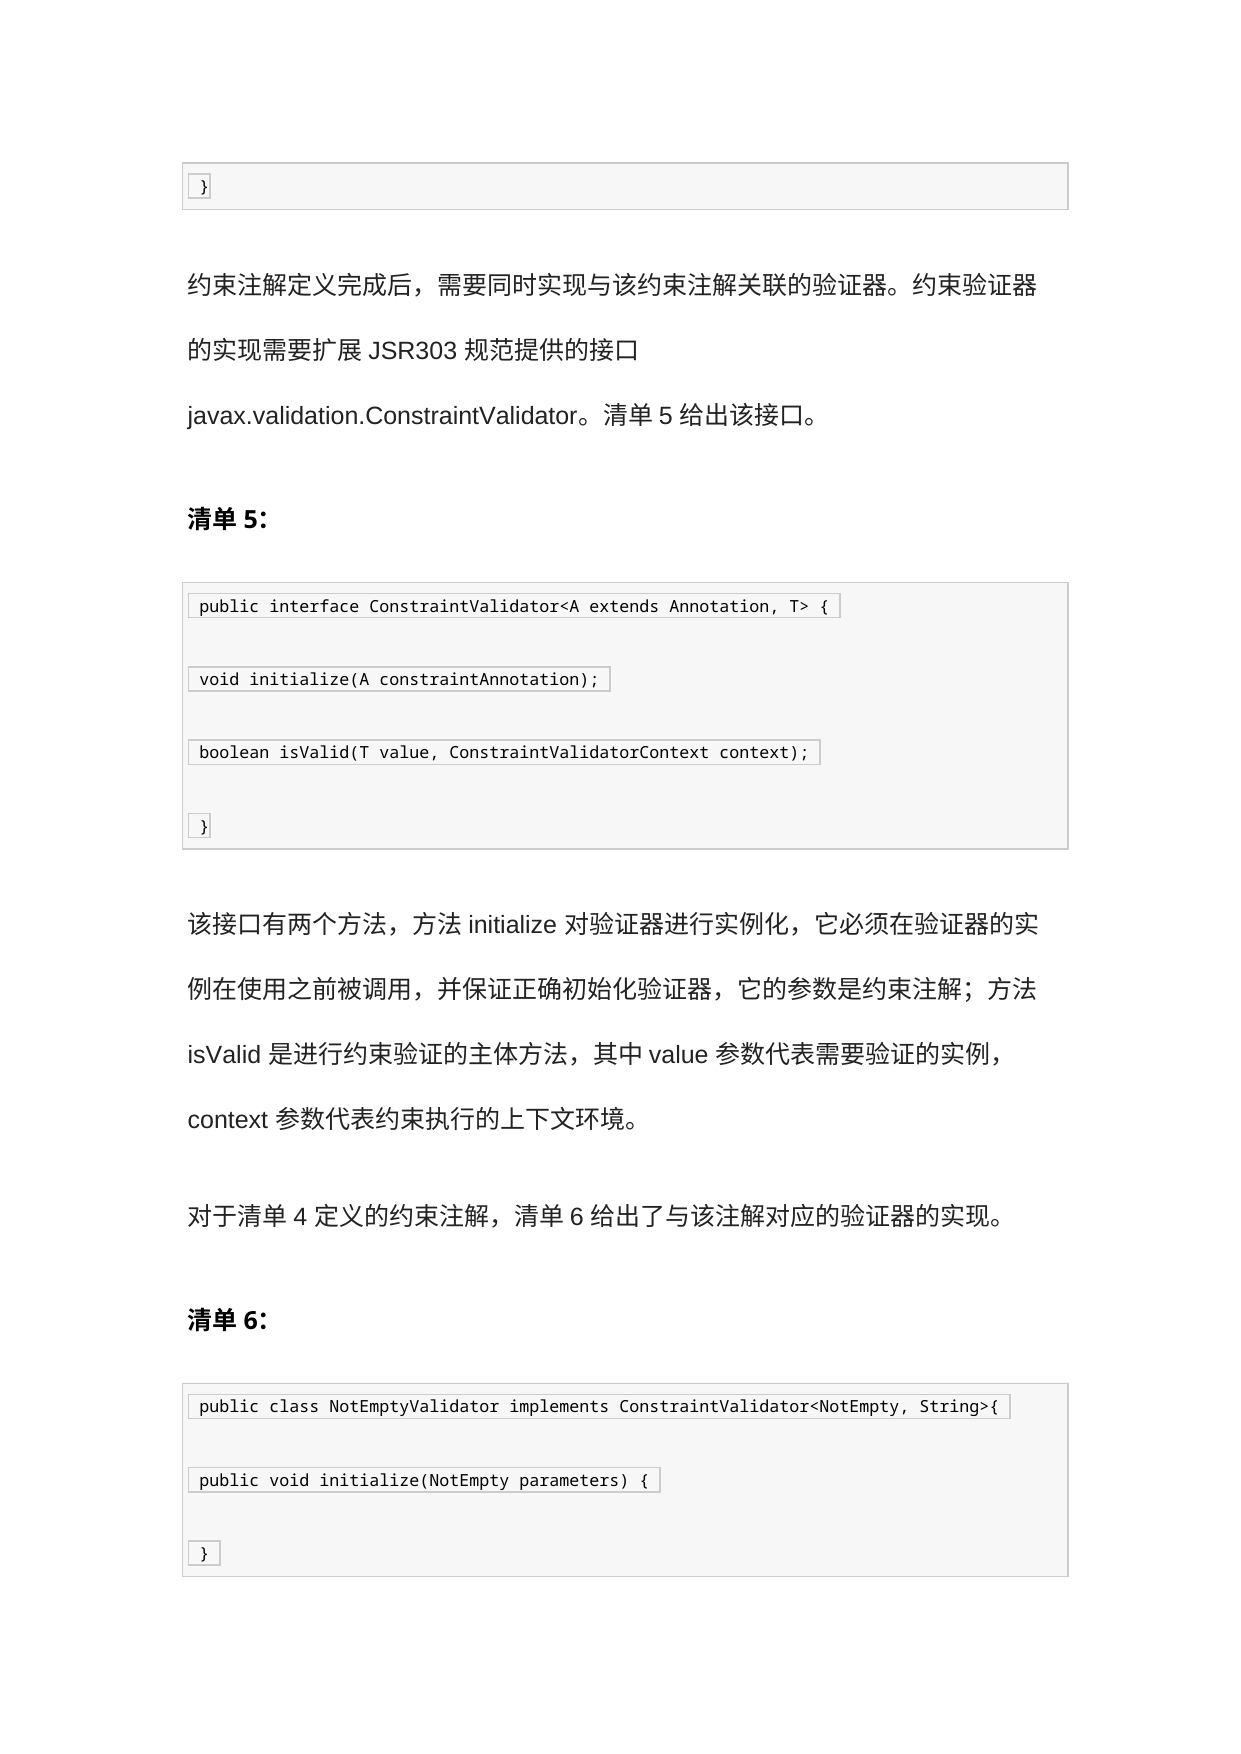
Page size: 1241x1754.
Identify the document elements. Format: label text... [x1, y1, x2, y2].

text 该接口有两个方法，方法 initialize 对验证器进行实例化，它必须在验证器的实例在使用之前被调用，并保证正确初始化验证器，它的参数是约束注解；方法 isValid 是进行约束验证的主体方法，其中 value 参数代表需要验证的实例，context 参数代表约束执行的上下文环境。 [187, 891, 1053, 1151]
text 约束注解定义完成后，需要同时实现与该约束注解关联的验证器。约束验证器的实现需要扩展 JSR303 规范提供的接口 javax.validation.ConstraintValidator。清单 5 给出该接口。 [187, 251, 1053, 446]
subtitle 清单 6： [187, 1286, 1053, 1351]
text } [183, 802, 1067, 848]
text boolean isValid(T value, ConstraintValidatorContext context); [183, 728, 1067, 768]
text } [183, 164, 1067, 209]
subtitle 清单 5： [187, 485, 1053, 550]
text public class NotEmptyValidator implements ConstraintValidator<NotEmpty, String>{ [183, 1384, 1067, 1423]
text 对于清单 4 定义的约束注解，清单 6 给出了与该注解对应的验证器的实现。 [187, 1182, 1053, 1247]
text public void initialize(NotEmpty parameters) { [183, 1456, 1067, 1496]
text void initialize(A constraintAnnotation); [183, 655, 1067, 695]
text } [183, 1529, 1067, 1576]
text public interface ConstraintValidator<A extends Annotation, T> { [183, 583, 1067, 622]
